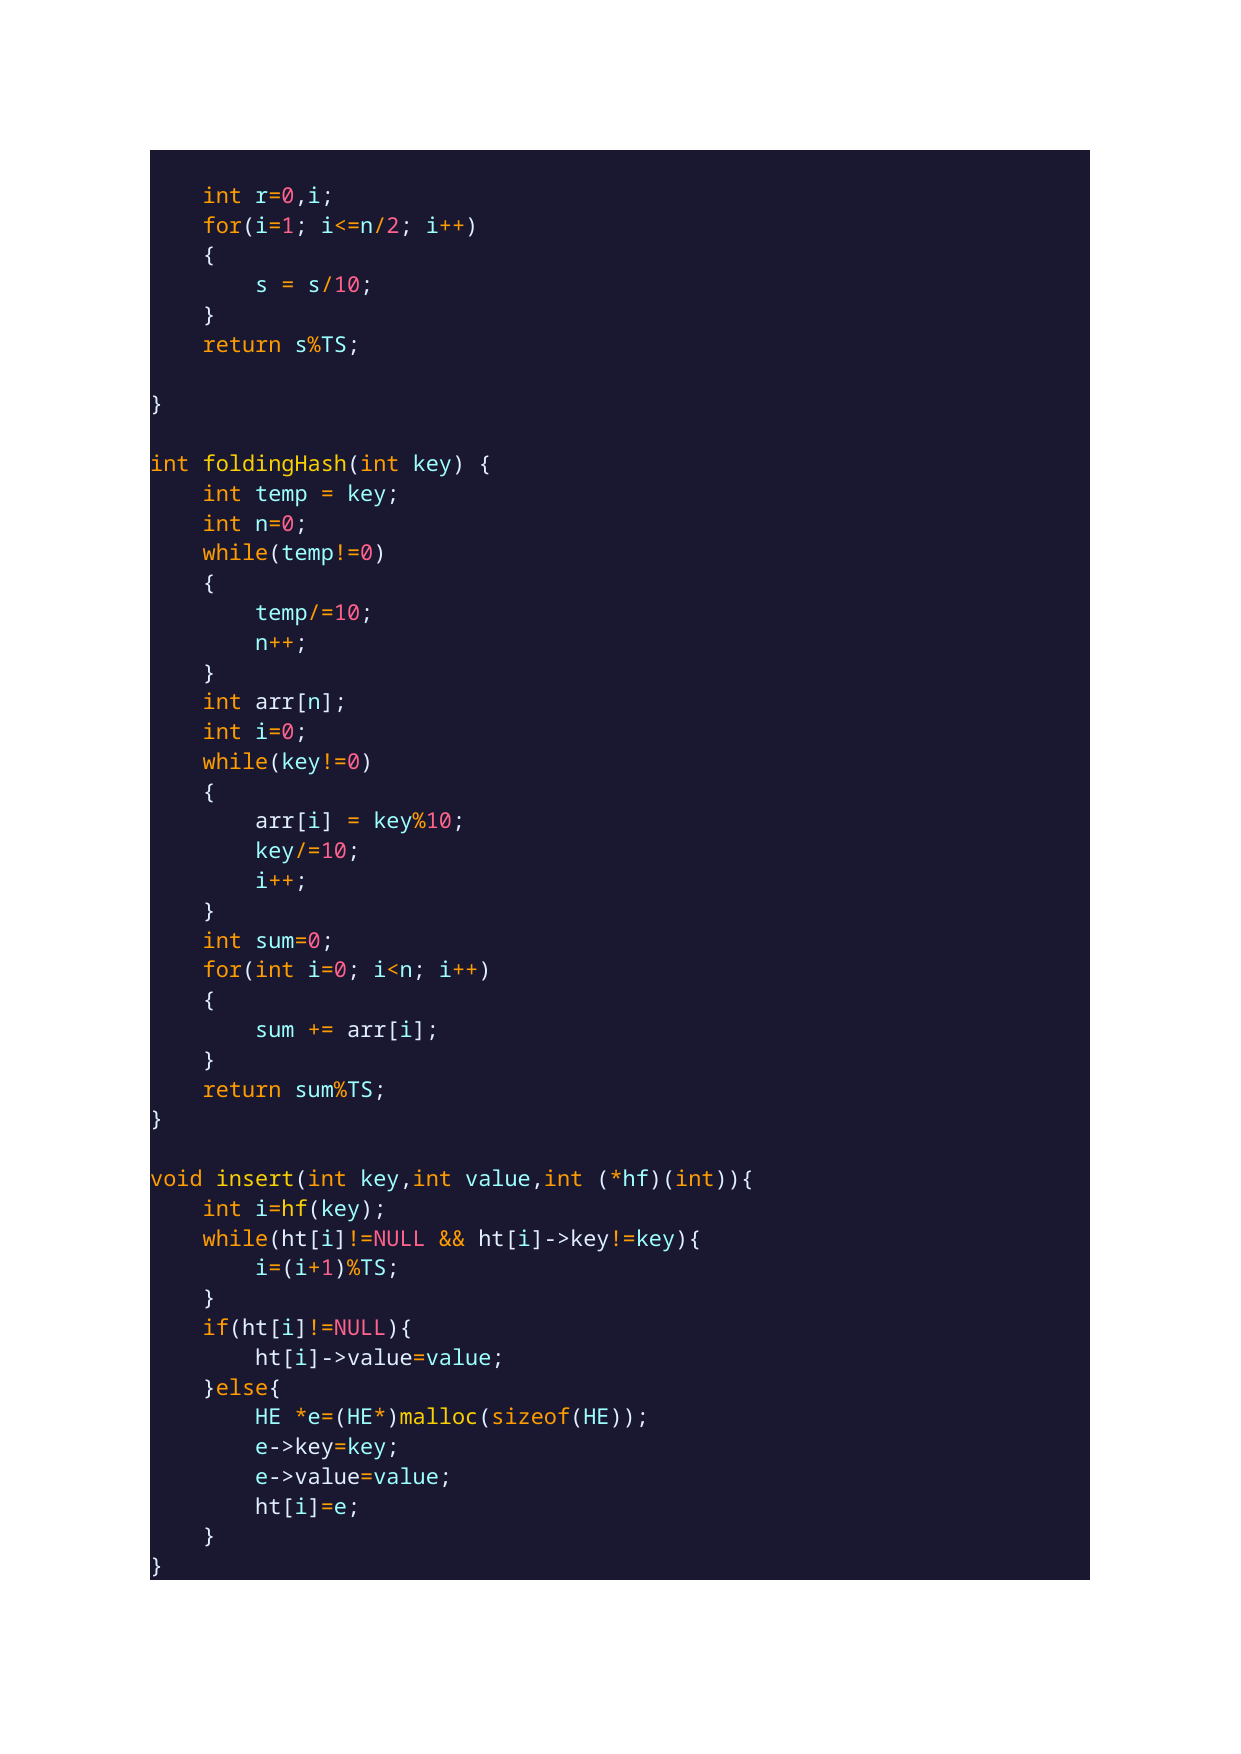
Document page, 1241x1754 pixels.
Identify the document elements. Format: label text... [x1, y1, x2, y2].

text while(key!=0) [150, 746, 1090, 776]
text } [150, 895, 1090, 924]
text s = s/10; [150, 269, 1090, 299]
text } [150, 299, 1090, 329]
text int arr[n]; [150, 686, 1090, 716]
text } [150, 1520, 1090, 1550]
text i++; [150, 865, 1090, 895]
text if(ht[i]!=NULL){ [150, 1312, 1090, 1342]
text { [150, 776, 1090, 805]
text int r=0,i; [150, 180, 1090, 209]
text void insert(int key,int value,int (*hf)(int)){ [150, 1163, 1090, 1193]
text ht[i]->value=value; [150, 1342, 1090, 1371]
text temp/=10; [150, 597, 1090, 627]
text ht[i]=e; [150, 1491, 1090, 1520]
text e->value=value; [150, 1461, 1090, 1491]
text int i=0; [150, 716, 1090, 746]
text while(ht[i]!=NULL && ht[i]->key!=key){ [150, 1222, 1090, 1252]
text sum += arr[i]; [150, 1014, 1090, 1044]
text int foldingHash(int key) { [150, 448, 1090, 478]
text { [150, 984, 1090, 1014]
text HE *e=(HE*)malloc(sizeof(HE)); [150, 1401, 1090, 1431]
text i=(i+1)%TS; [150, 1252, 1090, 1282]
text for(i=1; i<=n/2; i++) [150, 209, 1090, 239]
text e->key=key; [150, 1431, 1090, 1461]
text }else{ [150, 1371, 1090, 1401]
text int n=0; [150, 507, 1090, 537]
text { [150, 567, 1090, 597]
text arr[i] = key%10; [150, 805, 1090, 835]
text } [150, 388, 1090, 418]
text int sum=0; [150, 924, 1090, 954]
text } [150, 1550, 1090, 1580]
text return s%TS; [150, 329, 1090, 358]
text while(temp!=0) [150, 537, 1090, 567]
text int i=hf(key); [150, 1193, 1090, 1222]
text } [150, 1044, 1090, 1073]
text } [150, 1282, 1090, 1312]
text } [150, 656, 1090, 686]
text return sum%TS; [150, 1073, 1090, 1103]
text int temp = key; [150, 478, 1090, 507]
text n++; [150, 627, 1090, 656]
text } [150, 1103, 1090, 1133]
text for(int i=0; i<n; i++) [150, 954, 1090, 984]
text key/=10; [150, 835, 1090, 865]
text { [150, 239, 1090, 269]
